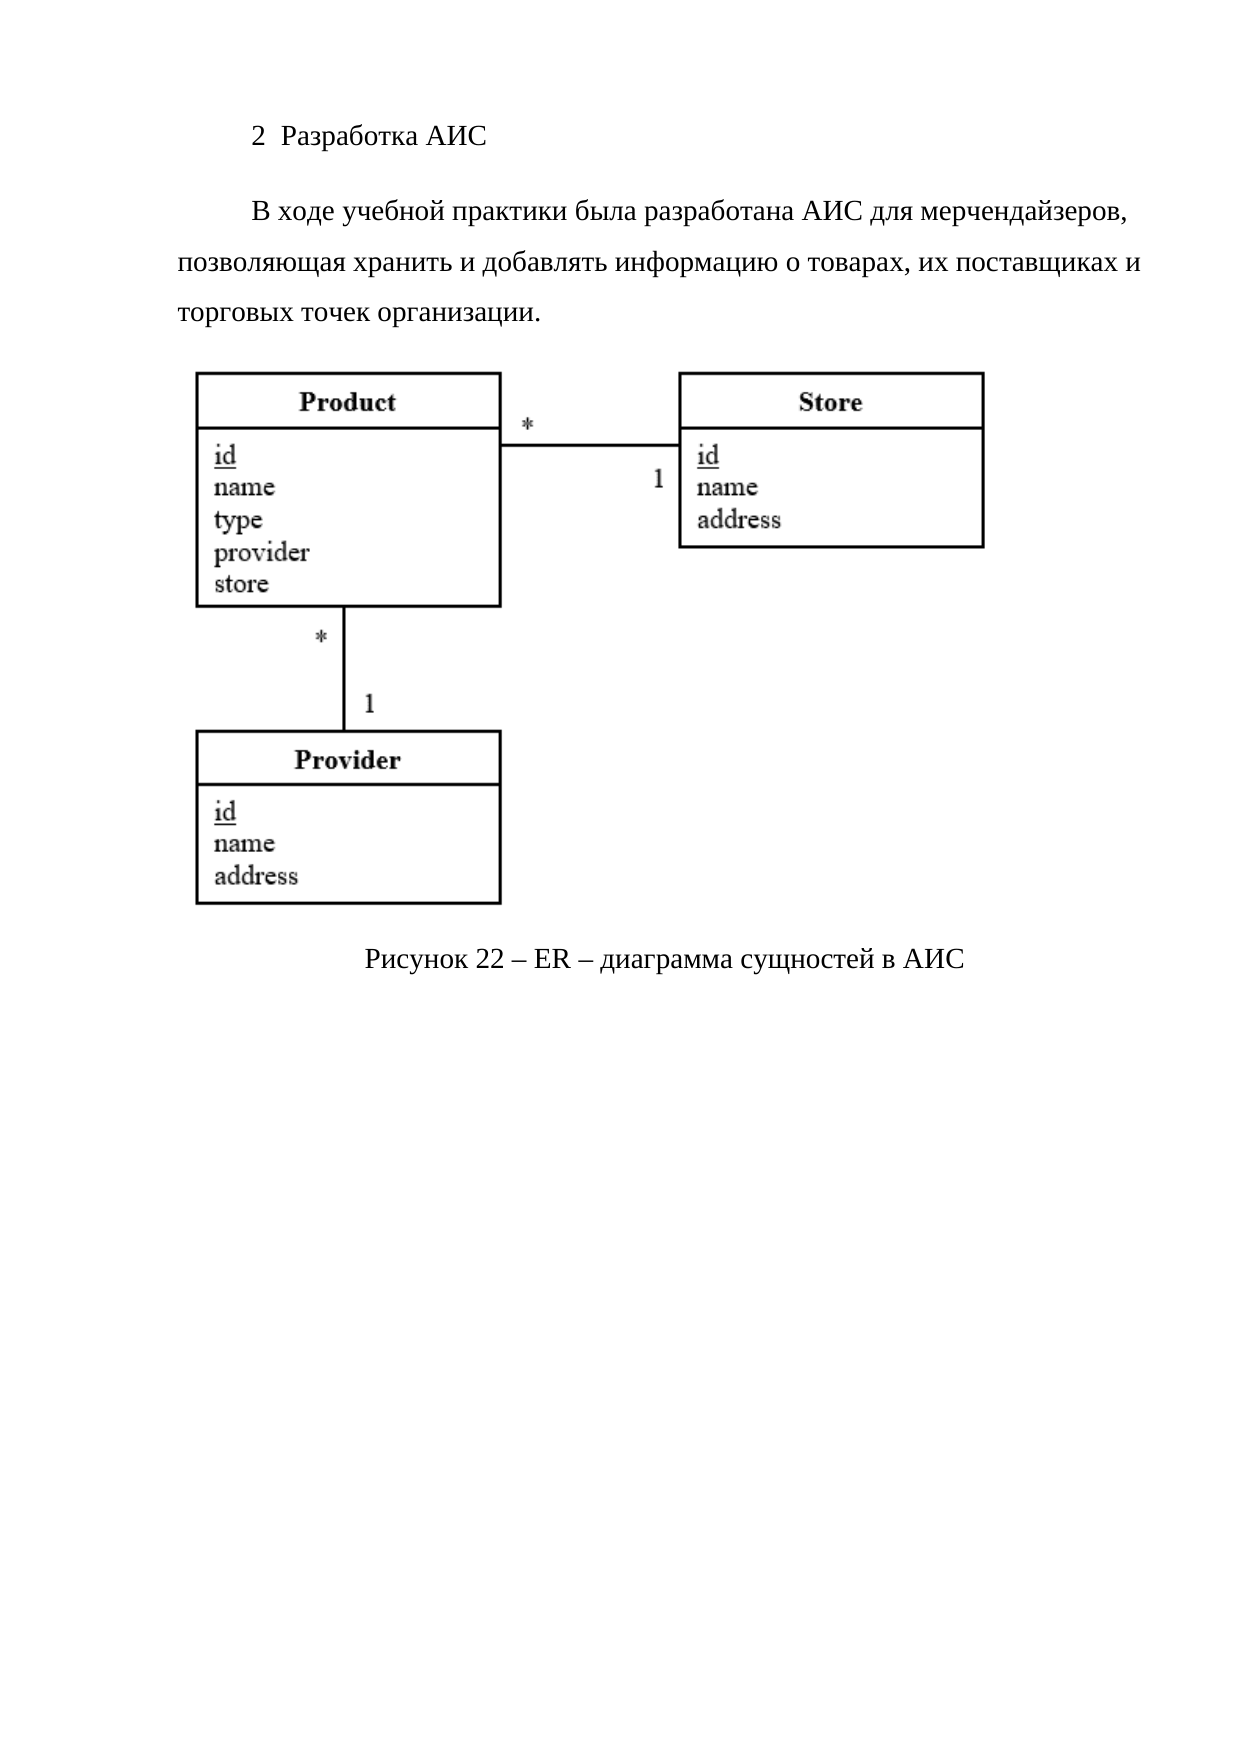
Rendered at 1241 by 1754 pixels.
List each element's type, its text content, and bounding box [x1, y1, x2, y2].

text Рисунок 22 – ER – диаграмма сущностей в АИС [177, 941, 1152, 975]
text В ходе учебной практики была разработана АИС для мерчендайзеров, позволяющая хранить и добавлять информацию о товарах, их поставщиках и торговых точек организации. [177, 193, 1152, 328]
list Разработка АИС [177, 118, 1152, 152]
picture [177, 344, 1010, 927]
